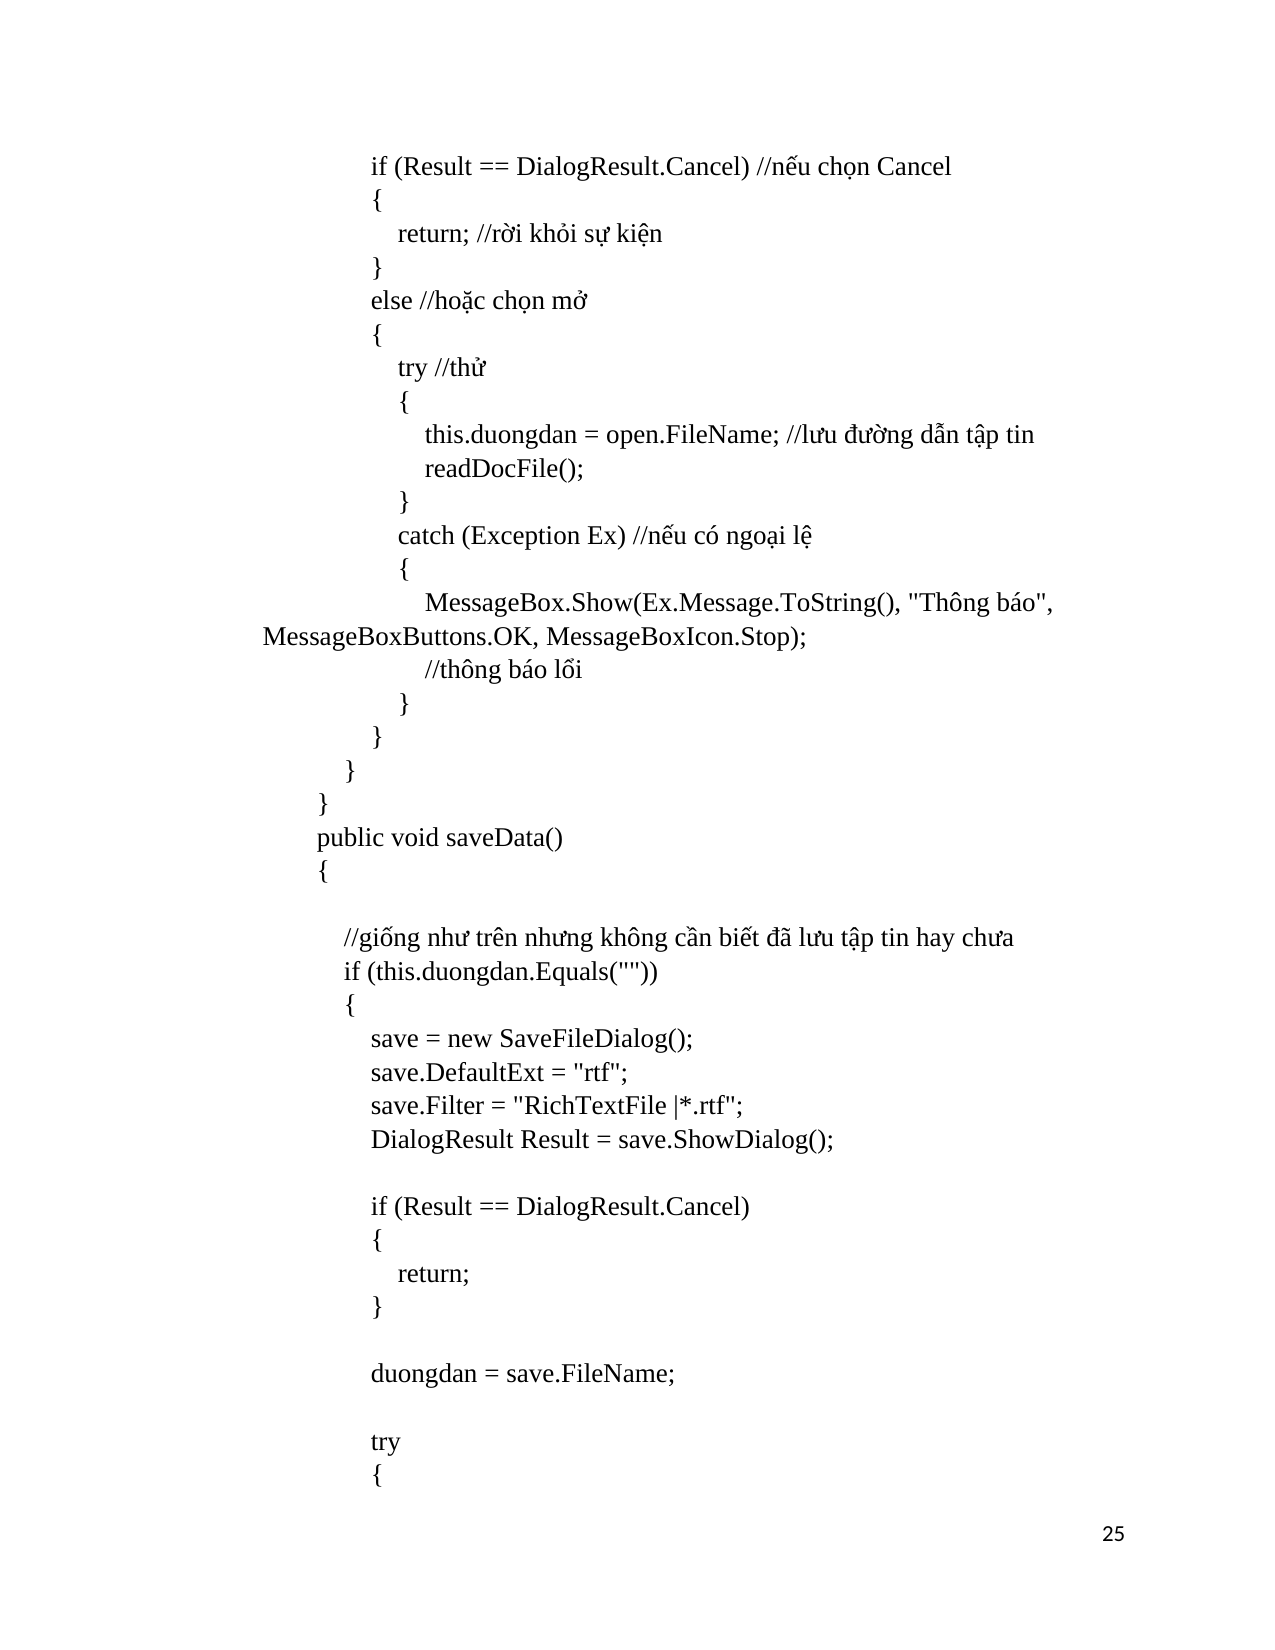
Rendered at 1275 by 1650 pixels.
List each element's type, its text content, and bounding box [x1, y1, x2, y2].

list } [262, 251, 1125, 282]
list try [262, 1424, 1125, 1456]
list this.duongdan = open.FileName; //lưu đường dẫn tập tin [262, 418, 1125, 449]
list } [262, 787, 1125, 818]
list public void saveData() [262, 821, 1125, 852]
list //thông báo lổi [262, 653, 1125, 684]
list { [262, 183, 1125, 215]
list { [262, 385, 1125, 416]
list } [262, 687, 1125, 718]
list catch (Exception Ex) //nếu có ngoại lệ [262, 519, 1125, 550]
list //giống như trên nhưng không cần biết đã lưu tập tin hay chưa [262, 921, 1125, 953]
list { [262, 1458, 1125, 1489]
list { [262, 552, 1125, 584]
list save.Filter = "RichTextFile |*.rtf"; [262, 1089, 1125, 1120]
list } [262, 485, 1125, 517]
list save.DefaultExt = "rtf"; [262, 1056, 1125, 1087]
list else //hoặc chọn mở [262, 284, 1125, 315]
list } [262, 1290, 1125, 1322]
list if (this.duongdan.Equals("")) [262, 955, 1125, 986]
list save = new SaveFileDialog(); [262, 1022, 1125, 1053]
list if (Result == DialogResult.Cancel) //nếu chọn Cancel [262, 150, 1125, 181]
list return; [262, 1257, 1125, 1288]
list { [262, 988, 1125, 1020]
list duongdan = save.FileName; [262, 1357, 1125, 1389]
list MessageBox.Show(Ex.Message.ToString(), "Thông báo", MessageBoxButtons.OK, MessageBoxIcon.Stop); [262, 586, 1125, 651]
list { [262, 318, 1125, 349]
list { [262, 854, 1125, 886]
list readDocFile(); [262, 452, 1125, 483]
list return; //rời khỏi sự kiện [262, 217, 1125, 248]
list } [262, 720, 1125, 751]
list DialogResult Result = save.ShowDialog(); [262, 1123, 1125, 1154]
list } [262, 754, 1125, 785]
list { [262, 1223, 1125, 1254]
list try //thử [262, 351, 1125, 382]
list if (Result == DialogResult.Cancel) [262, 1190, 1125, 1221]
